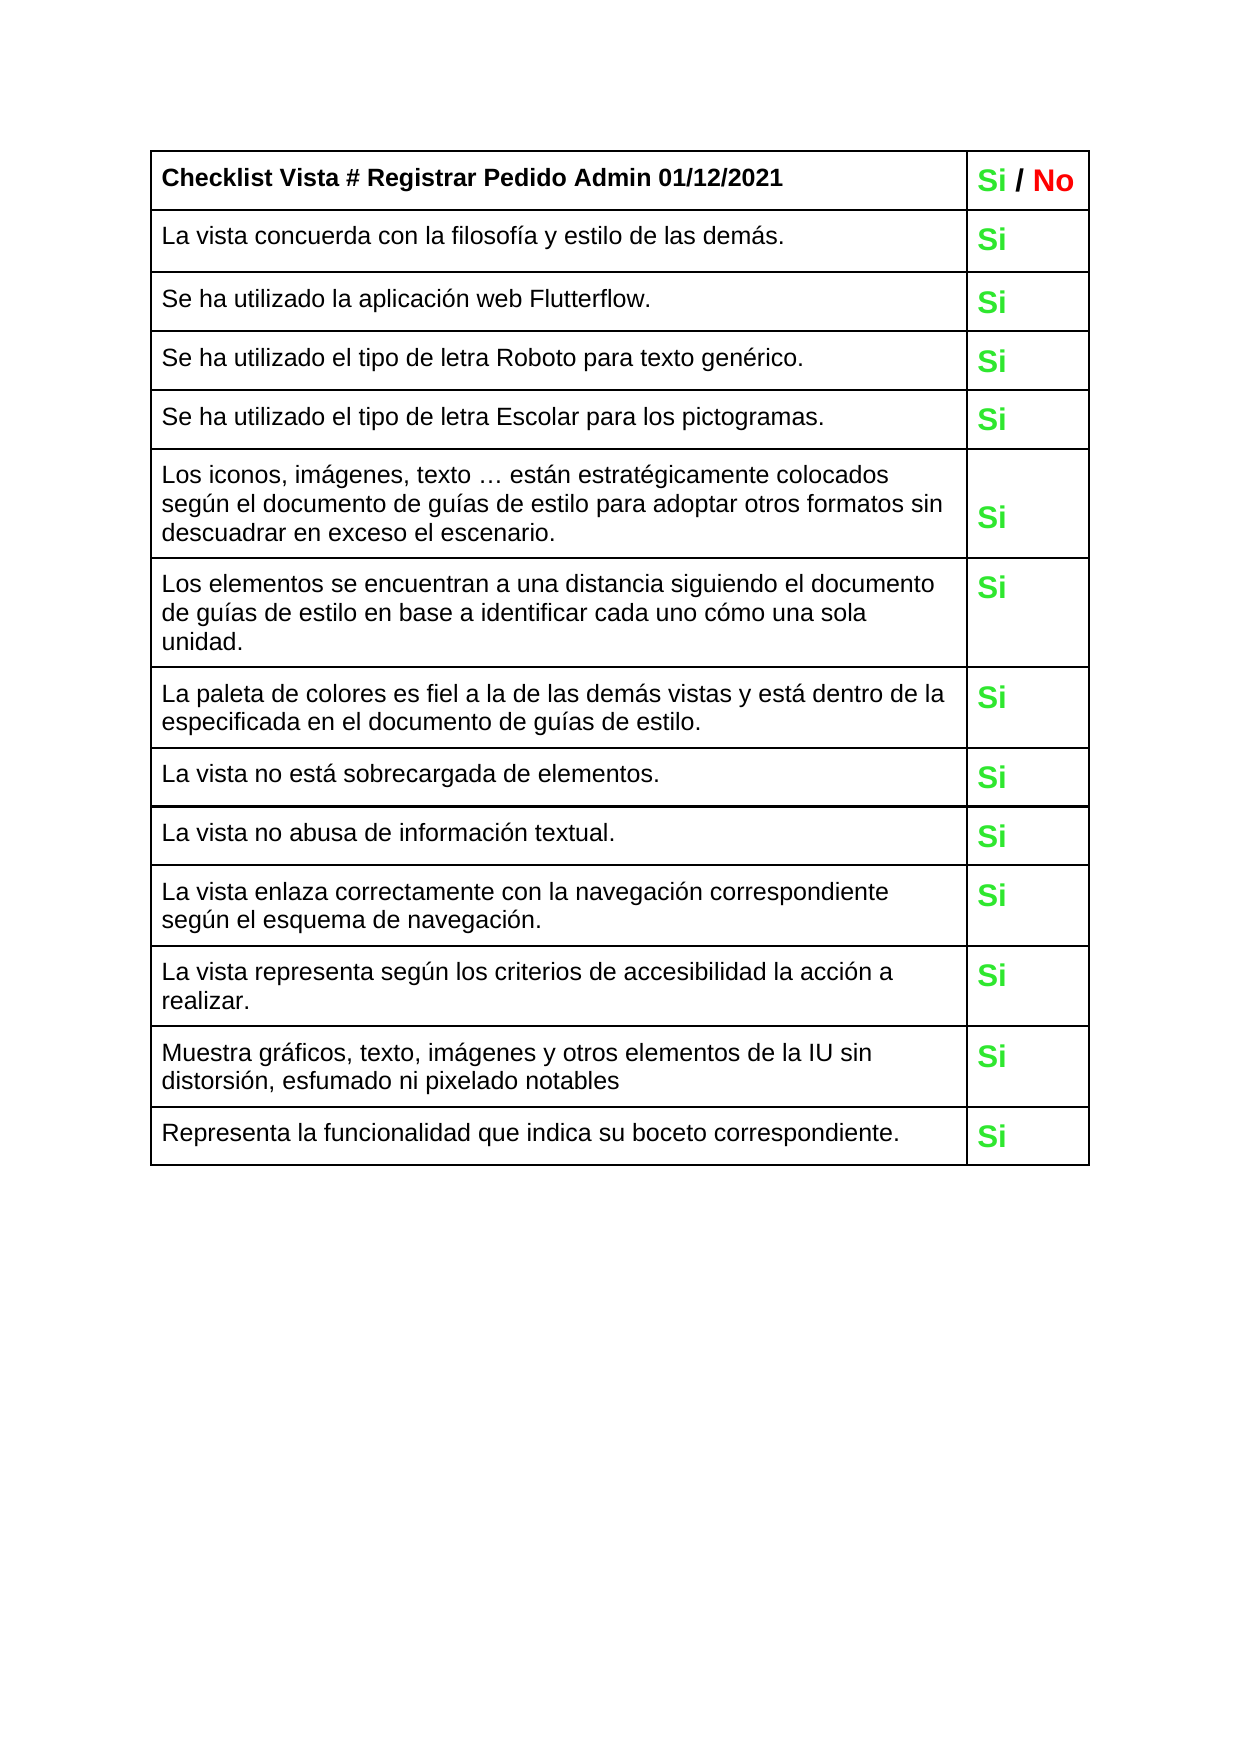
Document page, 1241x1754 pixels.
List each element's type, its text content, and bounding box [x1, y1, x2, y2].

table_cell Muestra gráficos, texto, imágenes y otros elementos de la IU sin distorsión, esfumado ni pixelado notables [152, 1027, 966, 1106]
table_cell La vista no abusa de información textual. [152, 808, 966, 864]
table_header Checklist Vista # Registrar Pedido Admin 01/12/2021 [152, 152, 966, 209]
table_cell La vista no está sobrecargada de elementos. [152, 749, 966, 805]
table_cell Si [968, 866, 1088, 945]
table_cell La vista enlaza correctamente con la navegación correspondiente según el esquema de navegación. [152, 866, 966, 945]
table_cell Si [968, 391, 1088, 448]
table_cell Los iconos, imágenes, texto … están estratégicamente colocados según el documento de guías de estilo para adoptar otros formatos sin descuadrar en exceso el escenario. [152, 450, 966, 557]
table_cell Si [968, 332, 1088, 389]
table_cell Si [968, 749, 1088, 805]
table_cell Si [968, 947, 1088, 1025]
table_cell Si [968, 273, 1088, 330]
table_cell La vista representa según los criterios de accesibilidad la acción a realizar. [152, 947, 966, 1025]
table_cell La paleta de colores es fiel a la de las demás vistas y está dentro de la especificada en el documento de guías de estilo. [152, 668, 966, 747]
table_cell Si [968, 211, 1088, 271]
table_cell Si [968, 559, 1088, 666]
table_cell Los elementos se encuentran a una distancia siguiendo el documento de guías de estilo en base a identificar cada uno cómo una sola unidad. [152, 559, 966, 666]
table_header Si / No [968, 152, 1088, 209]
table_cell Se ha utilizado el tipo de letra Escolar para los pictogramas. [152, 391, 966, 448]
table_cell Se ha utilizado el tipo de letra Roboto para texto genérico. [152, 332, 966, 389]
table_cell Si [968, 450, 1088, 557]
table_cell Si [968, 808, 1088, 864]
table_cell Si [968, 668, 1088, 747]
table_cell La vista concuerda con la filosofía y estilo de las demás. [152, 211, 966, 271]
table_cell Representa la funcionalidad que indica su boceto correspondiente. [152, 1108, 966, 1164]
table_cell Se ha utilizado la aplicación web Flutterflow. [152, 273, 966, 330]
table_cell Si [968, 1027, 1088, 1106]
table_cell Si [968, 1108, 1088, 1164]
